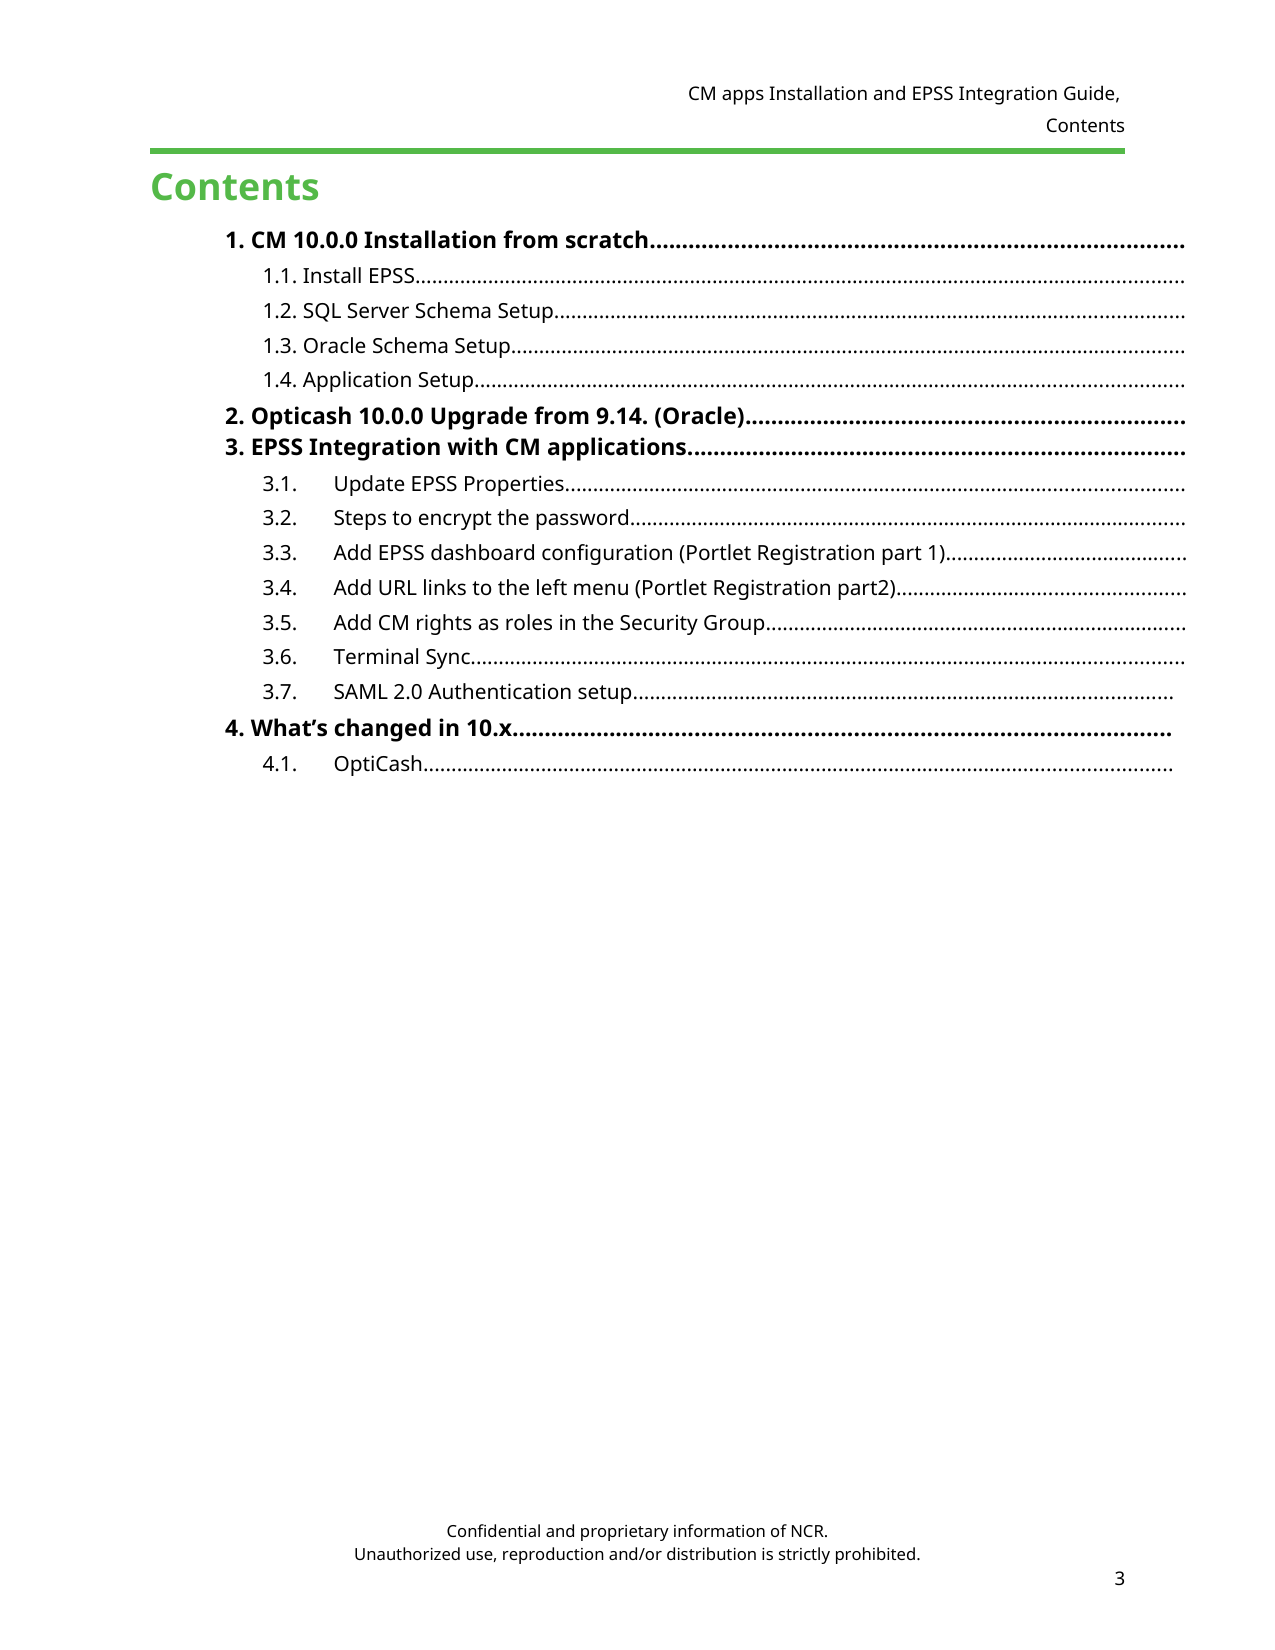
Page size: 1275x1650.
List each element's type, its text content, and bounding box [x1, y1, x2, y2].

subtitle Contents [150, 160, 1125, 211]
text 3.5. Add CM rights as roles in the Security Group 8 [262, 608, 1125, 636]
text 2. Opticash 10.0.0 Upgrade from 9.14. (Oracle) 6 [225, 400, 1125, 431]
text 3.4. Add URL links to the left menu (Portlet Registration part2) 8 [262, 573, 1125, 601]
text 4.1. OptiCash 11 [262, 749, 1125, 778]
text 3.6. Terminal Sync 9 [262, 642, 1125, 671]
text 3. EPSS Integration with CM applications. 7 [225, 431, 1125, 463]
text 1. CM 10.0.0 Installation from scratch 4 [225, 224, 1125, 255]
text 1.1. Install EPSS 4 [262, 261, 1125, 290]
text 1.3. Oracle Schema Setup. 4 [262, 331, 1125, 359]
text 3.1. Update EPSS Properties. 7 [262, 469, 1125, 497]
text 1.2. SQL Server Schema Setup. 4 [262, 296, 1125, 324]
text 3.7. SAML 2.0 Authentication setup 10 [262, 677, 1125, 705]
text 1.4. Application Setup. 4 [262, 365, 1125, 394]
text 3.3. Add EPSS dashboard configuration (Portlet Registration part 1) 8 [262, 538, 1125, 567]
text 4. What’s changed in 10.x 11 [225, 712, 1125, 743]
text 3.2. Steps to encrypt the password. 8 [262, 503, 1125, 532]
